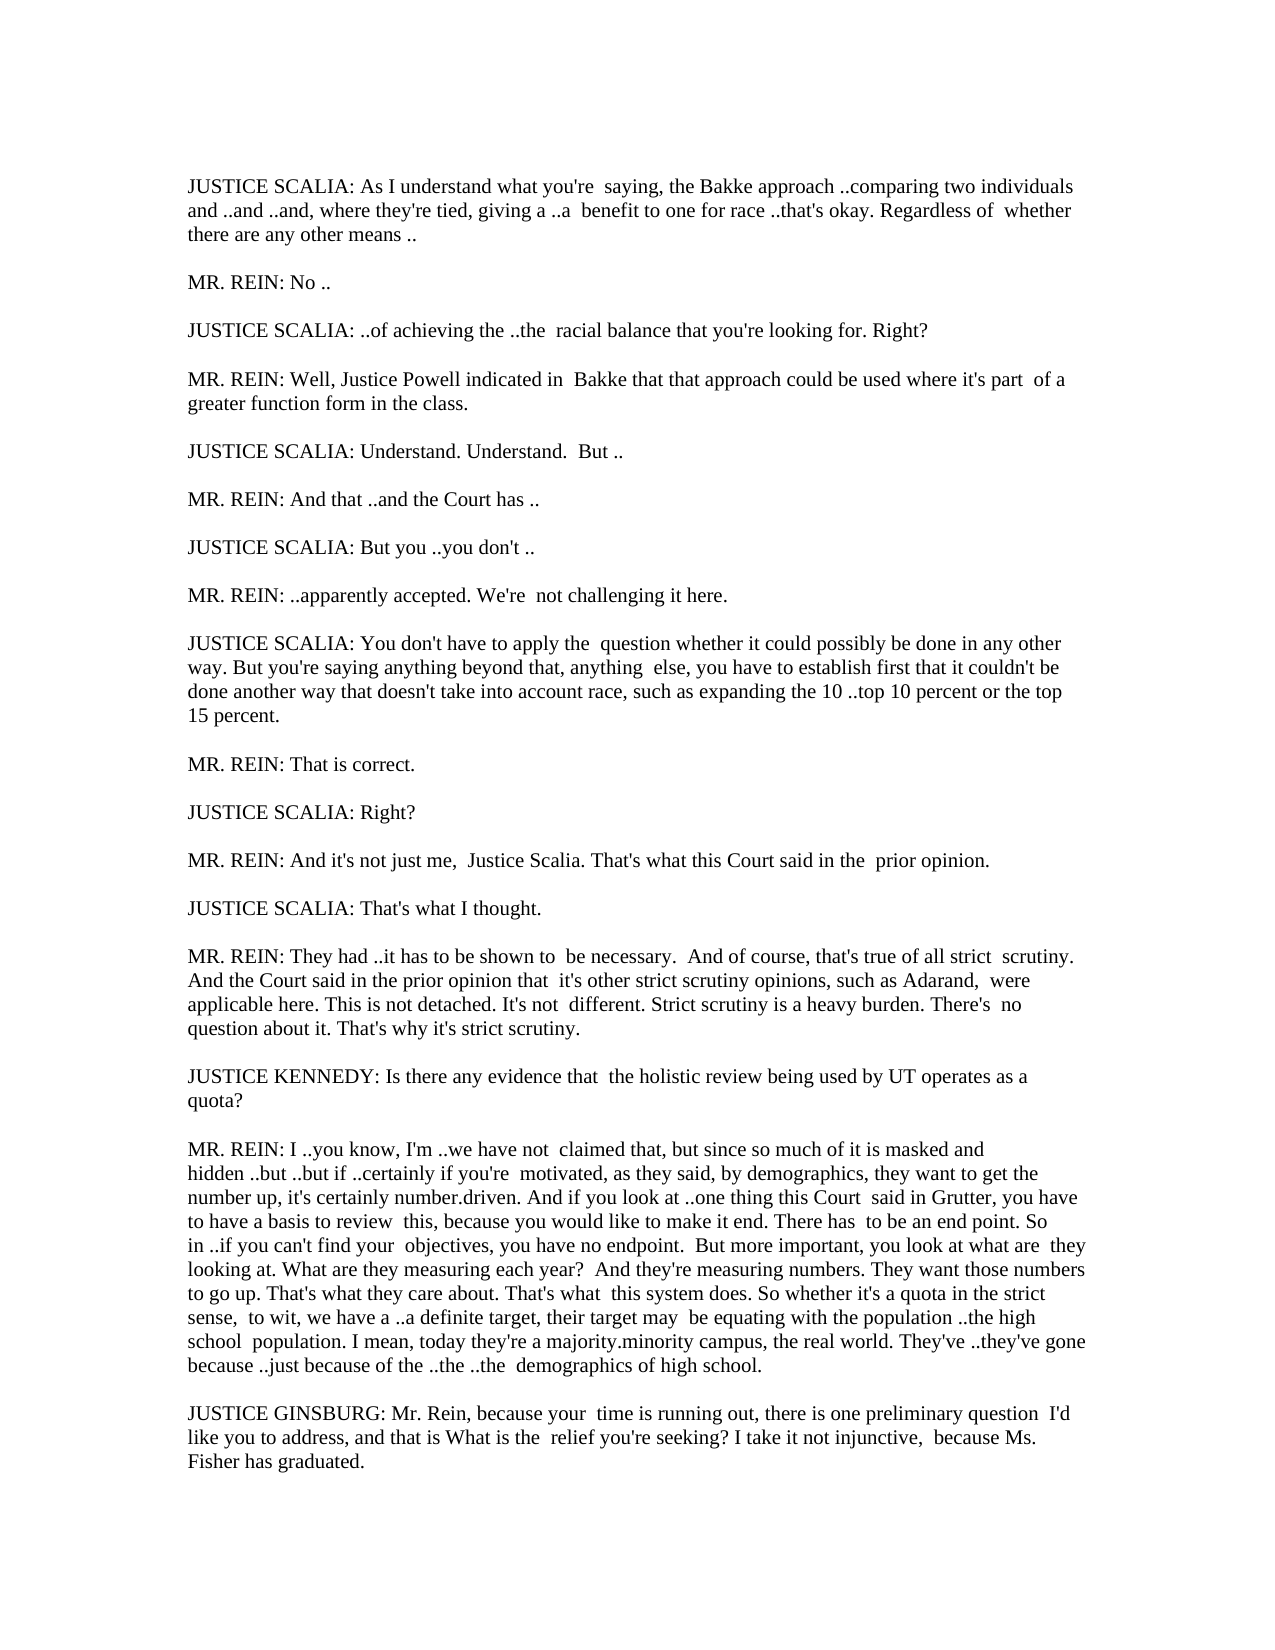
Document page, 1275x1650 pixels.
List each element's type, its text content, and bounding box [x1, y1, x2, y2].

text MR. REIN: I ..you know, I'm ..we have not claimed that, but since so much of it is masked and hidden ..but ..but if ..certainly if you're motivated, as they said, by demographics, they want to get the number up, it's certainly number.driven. And if you look at ..one thing this Court said in Grutter, you have to have a basis to review this, because you would like to make it end. There has to be an end point. So in ..if you can't find your objectives, you have no endpoint. But more important, you look at what are they looking at. What are they measuring each year? And they're measuring numbers. They want those numbers to go up. That's what they care about. That's what this system does. So whether it's a quota in the strict sense, to wit, we have a ..a definite target, their target may be equating with the population ..the high school population. I mean, today they're a majority.minority campus, the real world. They've ..they've gone because ..just because of the ..the ..the demographics of high school. [187, 1137, 1087, 1377]
text MR. REIN: Well, Justice Powell indicated in Bakke that that approach could be used where it's part of a greater function form in the class. [187, 367, 1087, 415]
text JUSTICE SCALIA: That's what I thought. [187, 896, 1087, 920]
text JUSTICE SCALIA: As I understand what you're saying, the Bakke approach ..comparing two individuals and ..and ..and, where they're tied, giving a ..a benefit to one for race ..that's okay. Regardless of whether there are any other means .. [187, 174, 1087, 246]
text MR. REIN: They had ..it has to be shown to be necessary. And of course, that's true of all strict scrutiny. And the Court said in the prior opinion that it's other strict scrutiny opinions, such as Adarand, were applicable here. This is not detached. It's not different. Strict scrutiny is a heavy burden. There's no question about it. That's why it's strict scrutiny. [187, 944, 1087, 1040]
text JUSTICE SCALIA: But you ..you don't .. [187, 535, 1087, 559]
text JUSTICE GINSBURG: Mr. Rein, because your time is running out, there is one preliminary question I'd like you to address, and that is What is the relief you're seeking? I take it not injunctive, because Ms. Fisher has graduated. [187, 1401, 1087, 1473]
text MR. REIN: ..apparently accepted. We're not challenging it here. [187, 583, 1087, 607]
text JUSTICE SCALIA: Right? [187, 800, 1087, 824]
text MR. REIN: No .. [187, 270, 1087, 294]
text MR. REIN: And that ..and the Court has .. [187, 487, 1087, 511]
text JUSTICE SCALIA: You don't have to apply the question whether it could possibly be done in any other way. But you're saying anything beyond that, anything else, you have to establish first that it couldn't be done another way that doesn't take into account race, such as expanding the 10 ..top 10 percent or the top 15 percent. [187, 631, 1087, 727]
text JUSTICE SCALIA: Understand. Understand. But .. [187, 439, 1087, 463]
text JUSTICE SCALIA: ..of achieving the ..the racial balance that you're looking for. Right? [187, 318, 1087, 342]
text MR. REIN: That is correct. [187, 752, 1087, 776]
text JUSTICE KENNEDY: Is there any evidence that the holistic review being used by UT operates as a quota? [187, 1064, 1087, 1112]
text MR. REIN: And it's not just me, Justice Scalia. That's what this Court said in the prior opinion. [187, 848, 1087, 872]
